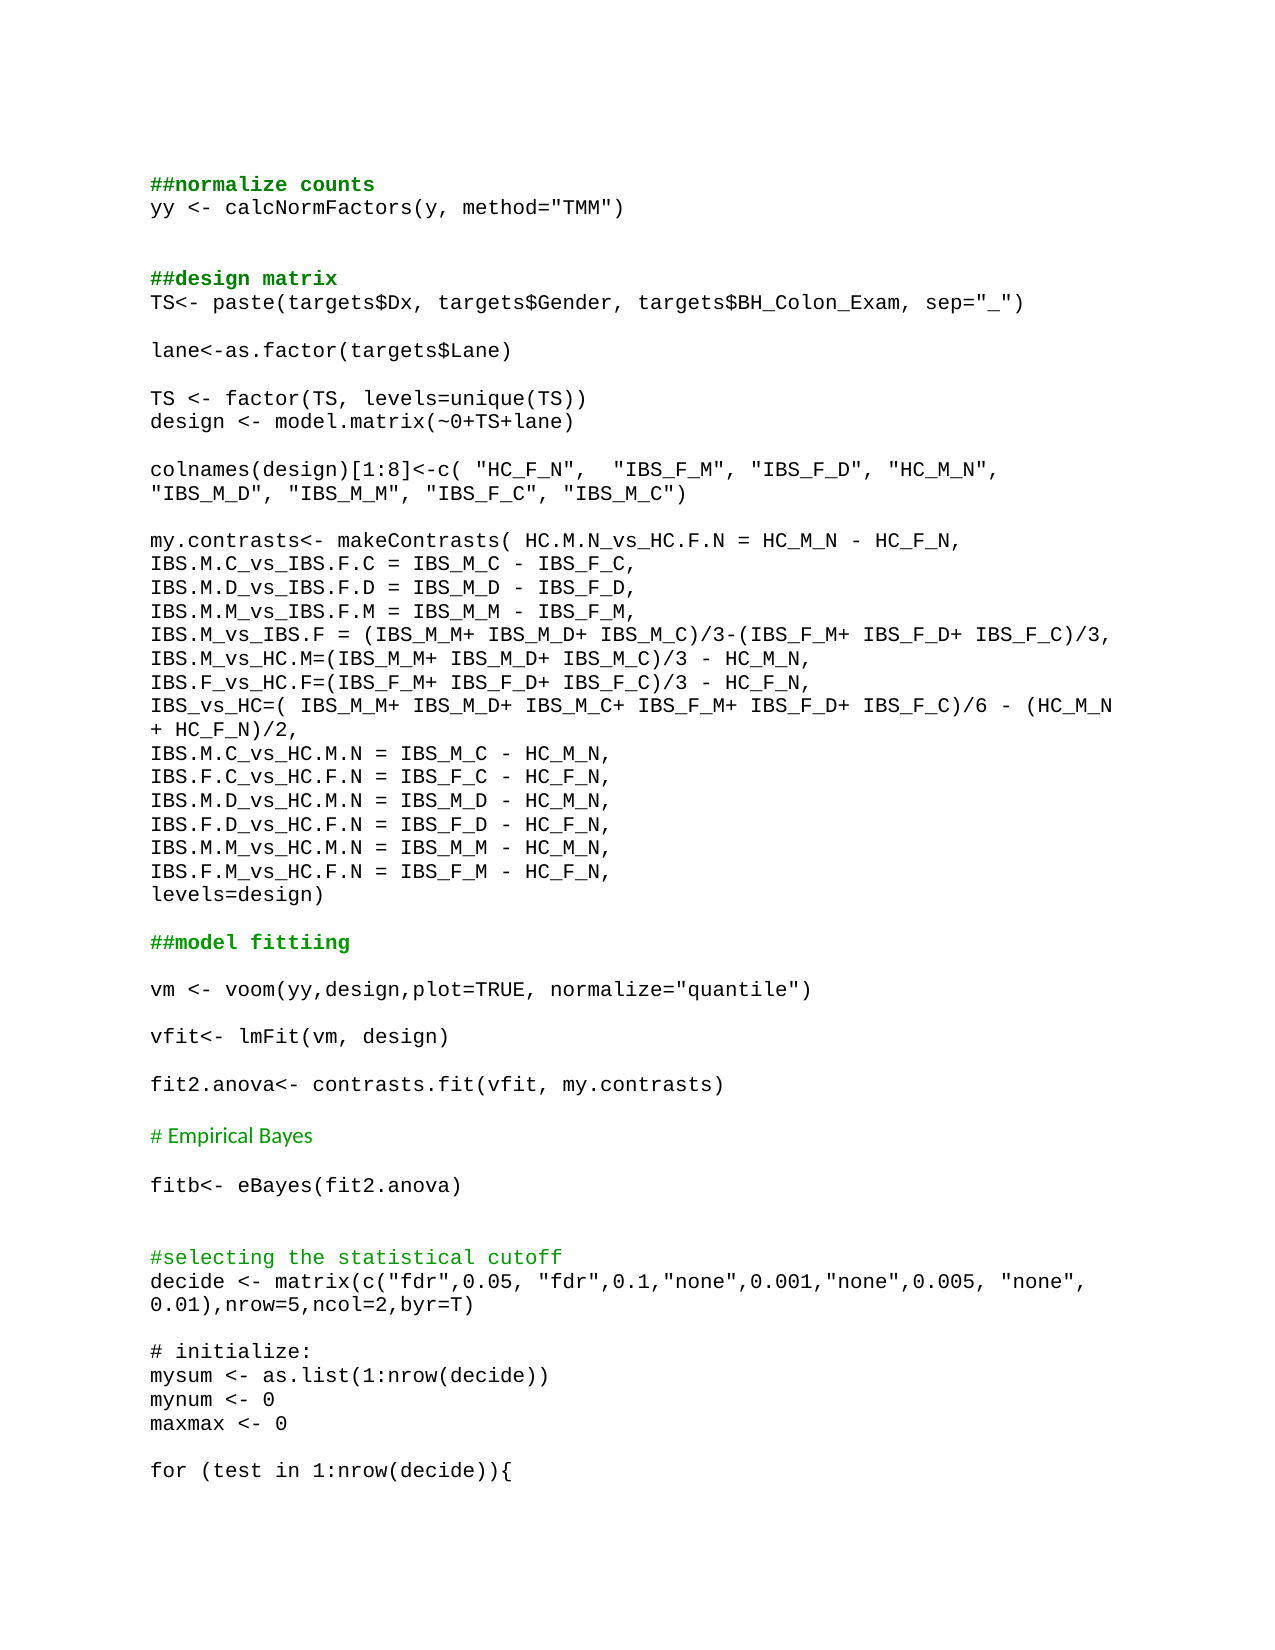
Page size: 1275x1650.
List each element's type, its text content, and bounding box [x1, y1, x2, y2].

text mysum <- as.list(1:nrow(decide)) [150, 1365, 1125, 1389]
text # initialize: [150, 1342, 1125, 1365]
text maxmax <- 0 [150, 1412, 1125, 1436]
text ##design matrix [150, 268, 1125, 292]
text IBS_vs_HC=( IBS_M_M+ IBS_M_D+ IBS_M_C+ IBS_F_M+ IBS_F_D+ IBS_F_C)/6 - (HC_M_N + HC_F_N)/2, [150, 695, 1125, 743]
text IBS.M.D_vs_HC.M.N = IBS_M_D - HC_M_N, [150, 790, 1125, 813]
text my.contrasts<- makeContrasts( HC.M.N_vs_HC.F.N = HC_M_N - HC_F_N, [150, 530, 1125, 553]
text IBS.M.M_vs_IBS.F.M = IBS_M_M - IBS_F_M, [150, 601, 1125, 624]
text fitb<- eBayes(fit2.anova) [150, 1175, 1125, 1199]
text #selecting the statistical cutoff [150, 1247, 1125, 1271]
text IBS.M_vs_HC.M=(IBS_M_M+ IBS_M_D+ IBS_M_C)/3 - HC_M_N, [150, 648, 1125, 672]
text design <- model.matrix(~0+TS+lane) [150, 412, 1125, 435]
text for (test in 1:nrow(decide)){ [150, 1460, 1125, 1483]
text IBS.M_vs_IBS.F = (IBS_M_M+ IBS_M_D+ IBS_M_C)/3-(IBS_F_M+ IBS_F_D+ IBS_F_C)/3, [150, 624, 1125, 648]
text yy <- calcNormFactors(y, method="TMM") [150, 197, 1125, 221]
text IBS.M.M_vs_HC.M.N = IBS_M_M - HC_M_N, [150, 837, 1125, 861]
text IBS.F_vs_HC.F=(IBS_F_M+ IBS_F_D+ IBS_F_C)/3 - HC_F_N, [150, 672, 1125, 695]
text lane<-as.factor(targets$Lane) [150, 340, 1125, 363]
text TS<- paste(targets$Dx, targets$Gender, targets$BH_Colon_Exam, sep="_") [150, 292, 1125, 316]
text mynum <- 0 [150, 1389, 1125, 1412]
text IBS.F.M_vs_HC.F.N = IBS_F_M - HC_F_N, [150, 861, 1125, 884]
text vfit<- lmFit(vm, design) [150, 1026, 1125, 1050]
text IBS.M.D_vs_IBS.F.D = IBS_M_D - IBS_F_D, [150, 577, 1125, 601]
text TS <- factor(TS, levels=unique(TS)) [150, 388, 1125, 412]
text ##model fittiing [150, 932, 1125, 955]
text IBS.M.C_vs_HC.M.N = IBS_M_C - HC_M_N, [150, 743, 1125, 766]
text decide <- matrix(c("fdr",0.05, "fdr",0.1,"none",0.001,"none",0.005, "none", 0.01),nrow=5,ncol=2,byr=T) [150, 1271, 1125, 1318]
text # Empirical Bayes [150, 1122, 1125, 1150]
text ##normalize counts [150, 174, 1125, 197]
text IBS.F.D_vs_HC.F.N = IBS_F_D - HC_F_N, [150, 813, 1125, 837]
text IBS.M.C_vs_IBS.F.C = IBS_M_C - IBS_F_C, [150, 553, 1125, 577]
text IBS.F.C_vs_HC.F.N = IBS_F_C - HC_F_N, [150, 766, 1125, 790]
text levels=design) [150, 884, 1125, 908]
text vm <- voom(yy,design,plot=TRUE, normalize="quantile") [150, 979, 1125, 1003]
text colnames(design)[1:8]<-c( "HC_F_N", "IBS_F_M", "IBS_F_D", "HC_M_N", "IBS_M_D", "IBS_M_M", "IBS_F_C", "IBS_M_C") [150, 459, 1125, 506]
text fit2.anova<- contrasts.fit(vfit, my.contrasts) [150, 1074, 1125, 1097]
